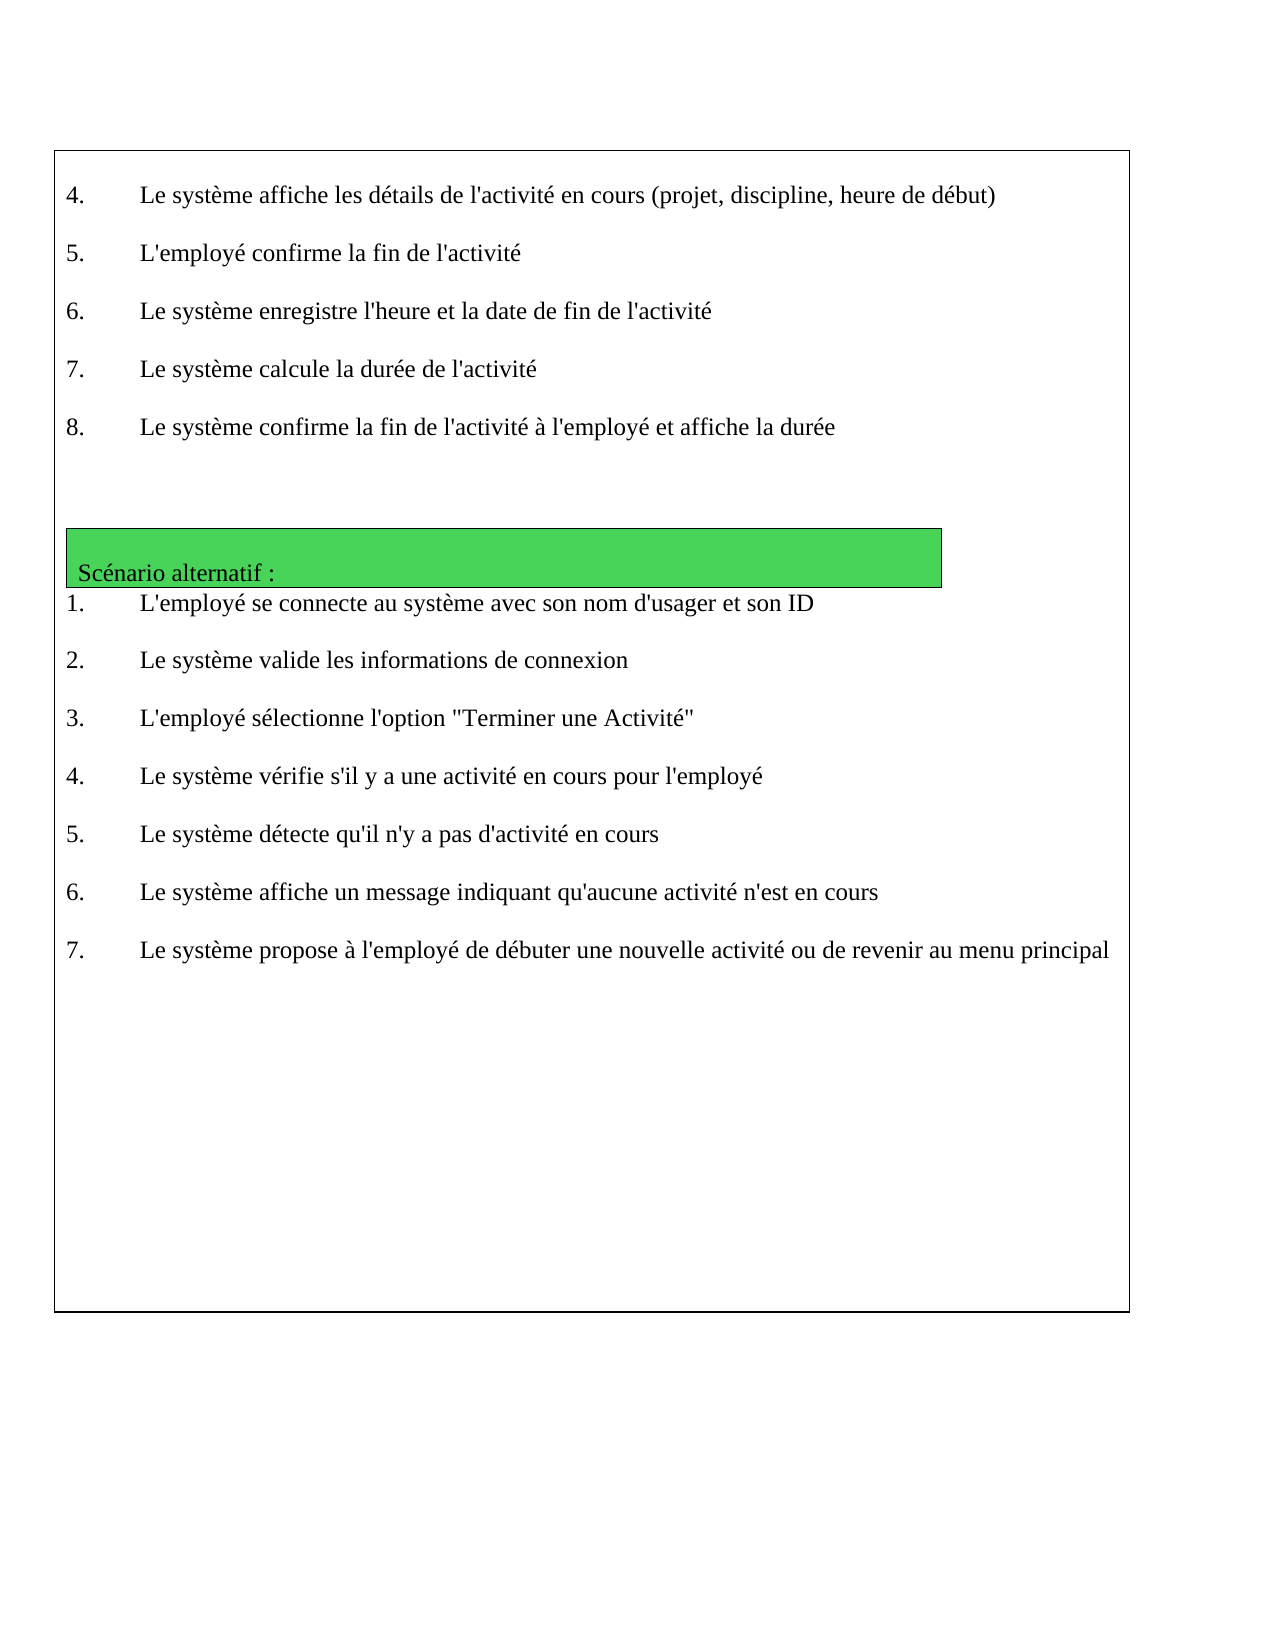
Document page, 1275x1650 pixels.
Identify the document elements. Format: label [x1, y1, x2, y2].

table_header [55, 151, 1129, 1311]
